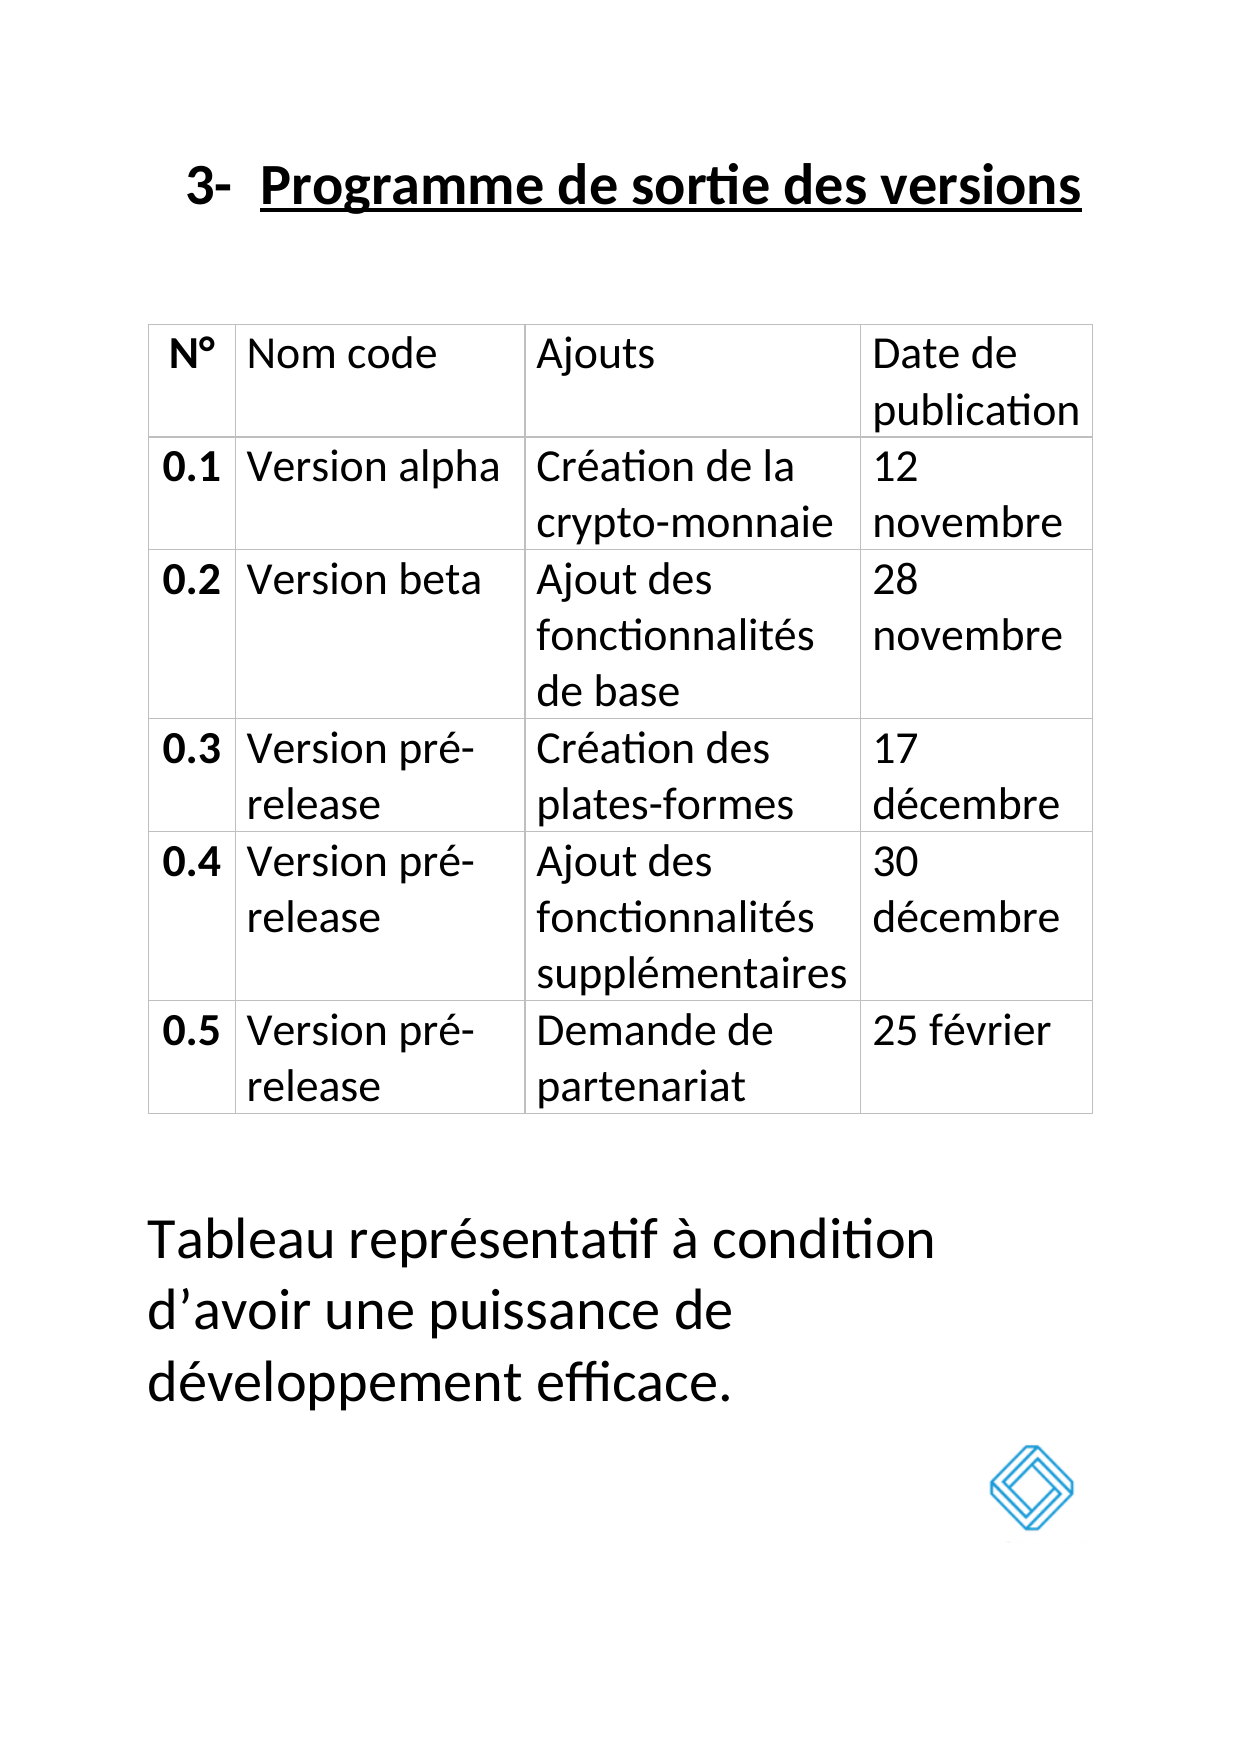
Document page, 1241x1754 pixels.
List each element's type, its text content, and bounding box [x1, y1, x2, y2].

table_cell Version pré-release [236, 1001, 524, 1113]
table_cell Création des plates-formes [526, 719, 860, 831]
table_header Date de publication [861, 325, 1092, 436]
table_cell Ajout des fonctionnalités supplémentaires [526, 832, 860, 1000]
table_cell 0.4 [149, 832, 235, 1000]
table_cell 0.5 [149, 1001, 235, 1113]
list Programme de sortie des versions [185, 148, 1093, 219]
table_cell Version pré-release [236, 719, 524, 831]
text Tableau représentatif à condition d’avoir une puissance de développement efficace. [148, 1202, 1093, 1416]
table_cell Création de la crypto-monnaie [526, 438, 860, 549]
table_cell 25 février [861, 1001, 1092, 1113]
table_cell 0.1 [149, 438, 235, 549]
table_cell 0.3 [149, 719, 235, 831]
table_cell 0.2 [149, 550, 235, 718]
table_cell 12 novembre [861, 438, 1092, 549]
table_header Ajouts [526, 325, 860, 436]
table_cell Version pré-release [236, 832, 524, 1000]
table_header N° [149, 325, 235, 436]
picture [971, 1432, 1093, 1543]
table_cell Version beta [236, 550, 524, 718]
table_header Nom code [236, 325, 524, 436]
table_cell 17 décembre [861, 719, 1092, 831]
table_cell Version alpha [236, 438, 524, 549]
table_cell 30 décembre [861, 832, 1092, 1000]
table_cell 28 novembre [861, 550, 1092, 718]
table_cell Ajout des fonctionnalités de base [526, 550, 860, 718]
table_cell Demande de partenariat [526, 1001, 860, 1113]
